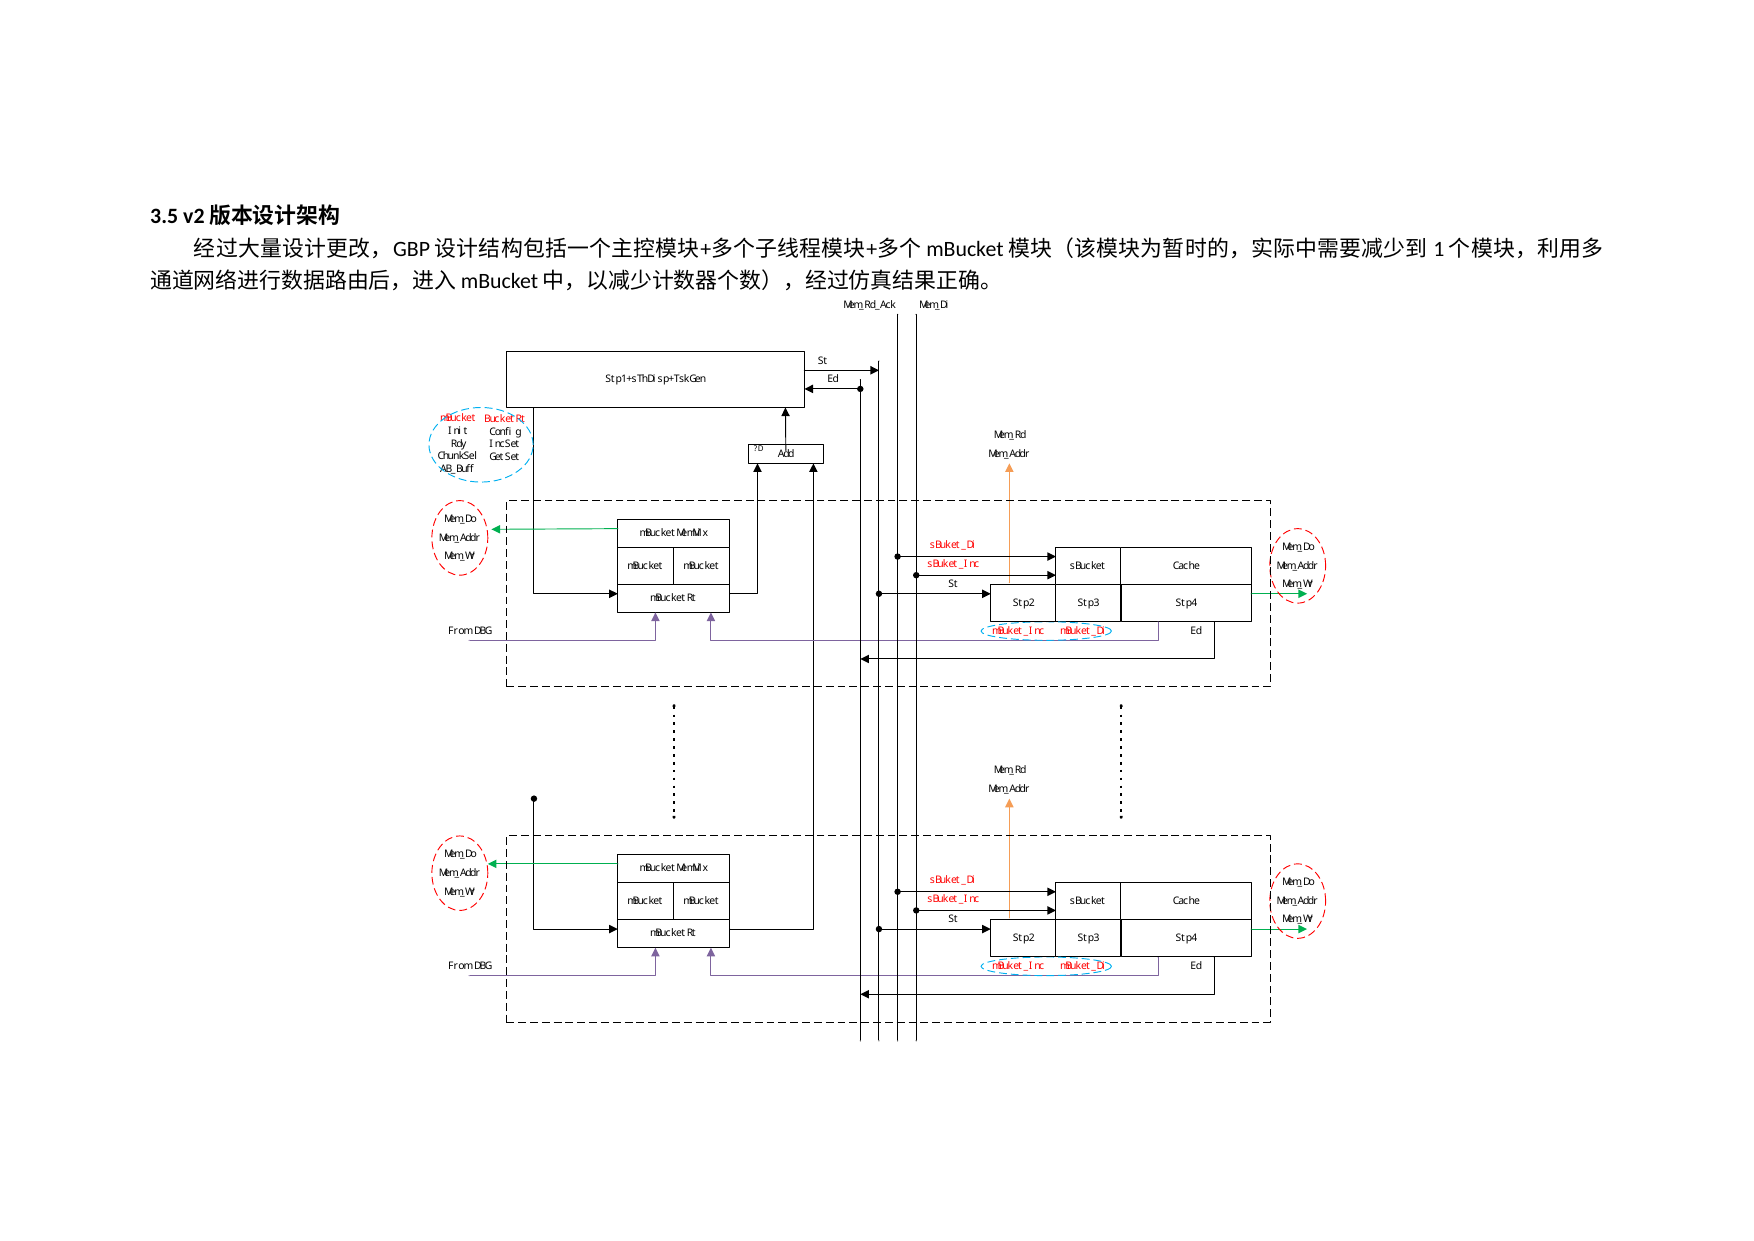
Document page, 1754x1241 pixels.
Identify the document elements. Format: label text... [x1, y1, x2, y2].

text 经过大量设计更改，GBP设计结构包括一个主控模块+多个子线程模块+多个mBucket模块（该模块为暂时的，实际中需要减少到1个模块，利用多通道网络进行数据路由后，进入mBucket中，以减少计数器个数），经过仿真结果正确。 [150, 230, 1604, 295]
text 3.5 v2版本设计架构 [150, 198, 1604, 230]
